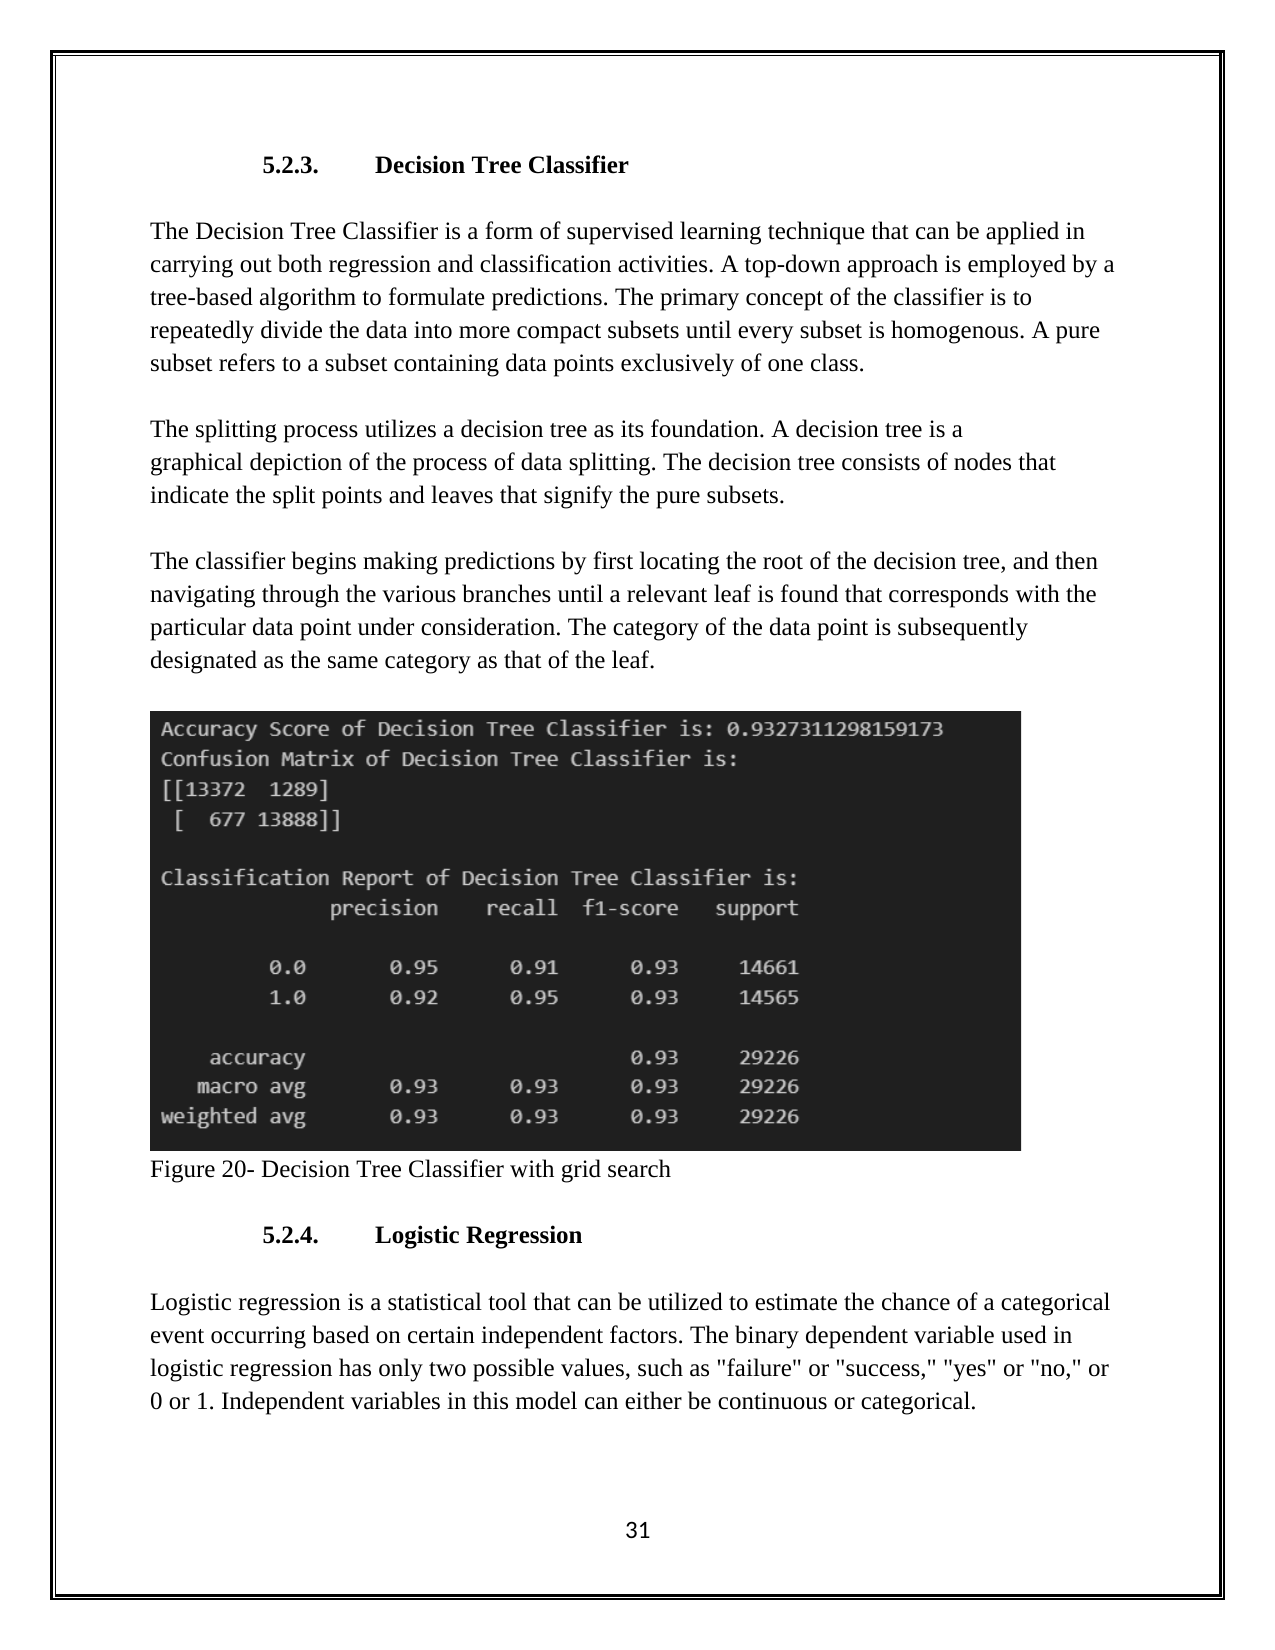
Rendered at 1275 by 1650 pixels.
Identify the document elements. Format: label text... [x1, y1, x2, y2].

text The classifier begins making predictions by first locating the root of the decision tree, and then navigating through the various branches until a relevant leaf is found that corresponds with the particular data point under consideration. The category of the data point is subsequently designated as the same category as that of the leaf. [150, 546, 1125, 674]
list Logistic Regression [262, 1221, 1125, 1249]
text Logistic regression is a statistical tool that can be utilized to estimate the chance of a categorical event occurring based on certain independent factors. The binary dependent variable used in logistic regression has only two possible values, such as "failure" or "success," "yes" or "no," or 0 or 1. Independent variables in this model can either be continuous or categorical. [150, 1287, 1125, 1414]
list Decision Tree Classifier [262, 150, 1125, 179]
text Figure 20- Decision Tree Classifier with grid search [150, 1154, 1125, 1183]
picture [150, 711, 1022, 1151]
text The splitting process utilizes a decision tree as its foundation. A decision tree is a graphical depiction of the process of data splitting. The decision tree consists of nodes that indicate the split points and leaves that signify the pure subsets. [150, 414, 1125, 509]
text The Decision Tree Classifier is a form of supervised learning technique that can be applied in carrying out both regression and classification activities. A top-down approach is employed by a tree-based algorithm to formulate predictions. The primary concept of the classifier is to repeatedly divide the data into more compact subsets until every subset is homogenous. A pure subset refers to a subset containing data points exclusively of one class. [150, 216, 1125, 377]
